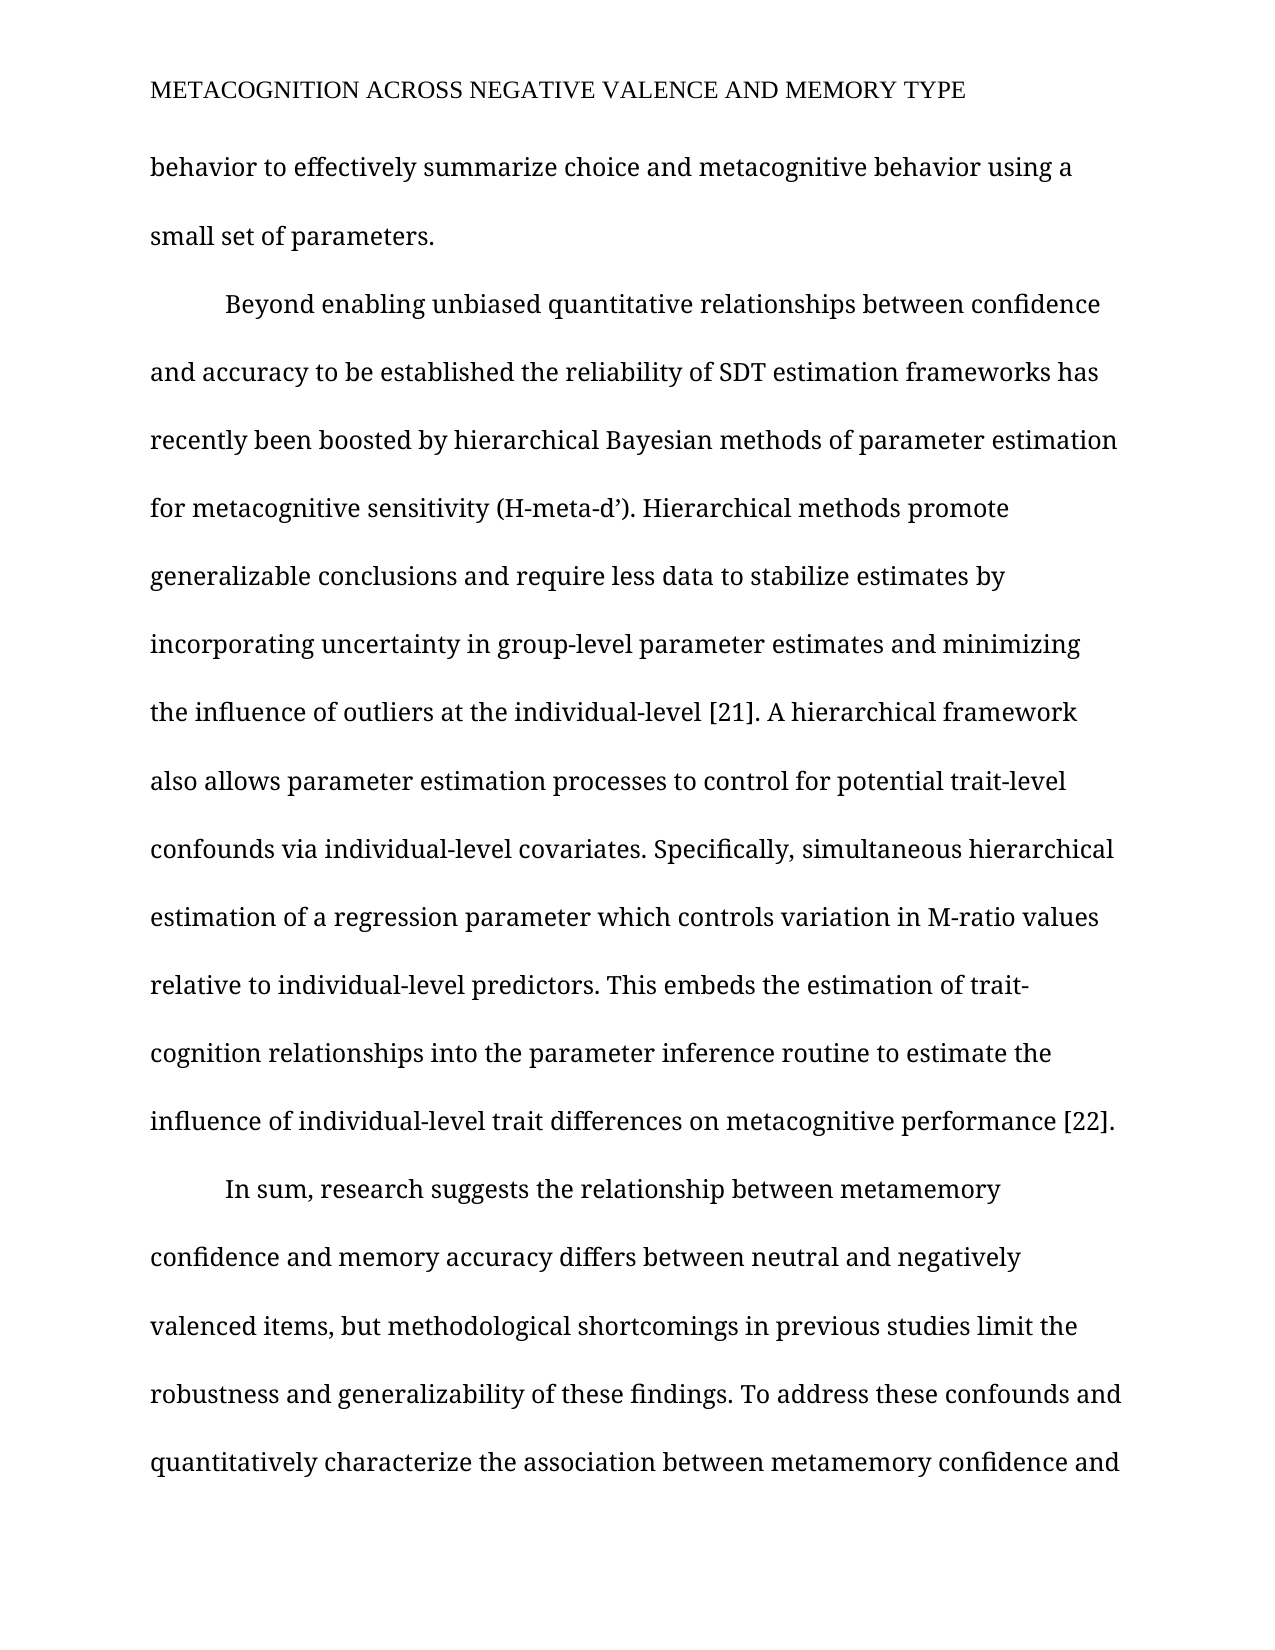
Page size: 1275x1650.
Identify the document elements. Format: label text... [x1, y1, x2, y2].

text Beyond enabling unbiased quantitative relationships between confidence and accuracy to be established the reliability of SDT estimation frameworks has recently been boosted by hierarchical Bayesian methods of parameter estimation for metacognitive sensitivity (H-meta-d’). Hierarchical methods promote generalizable conclusions and require less data to stabilize estimates by incorporating uncertainty in group-level parameter estimates and minimizing the influence of outliers at the individual-level [21]. A hierarchical framework also allows parameter estimation processes to control for potential trait-level confounds via individual-level covariates. Specifically, simultaneous hierarchical estimation of a regression parameter which controls variation in M-ratio values relative to individual-level predictors. This embeds the estimation of trait-cognition relationships into the parameter inference routine to estimate the influence of individual-level trait differences on metacognitive performance [22]. [150, 286, 1125, 1138]
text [150, 1172, 1125, 1478]
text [150, 150, 1125, 252]
